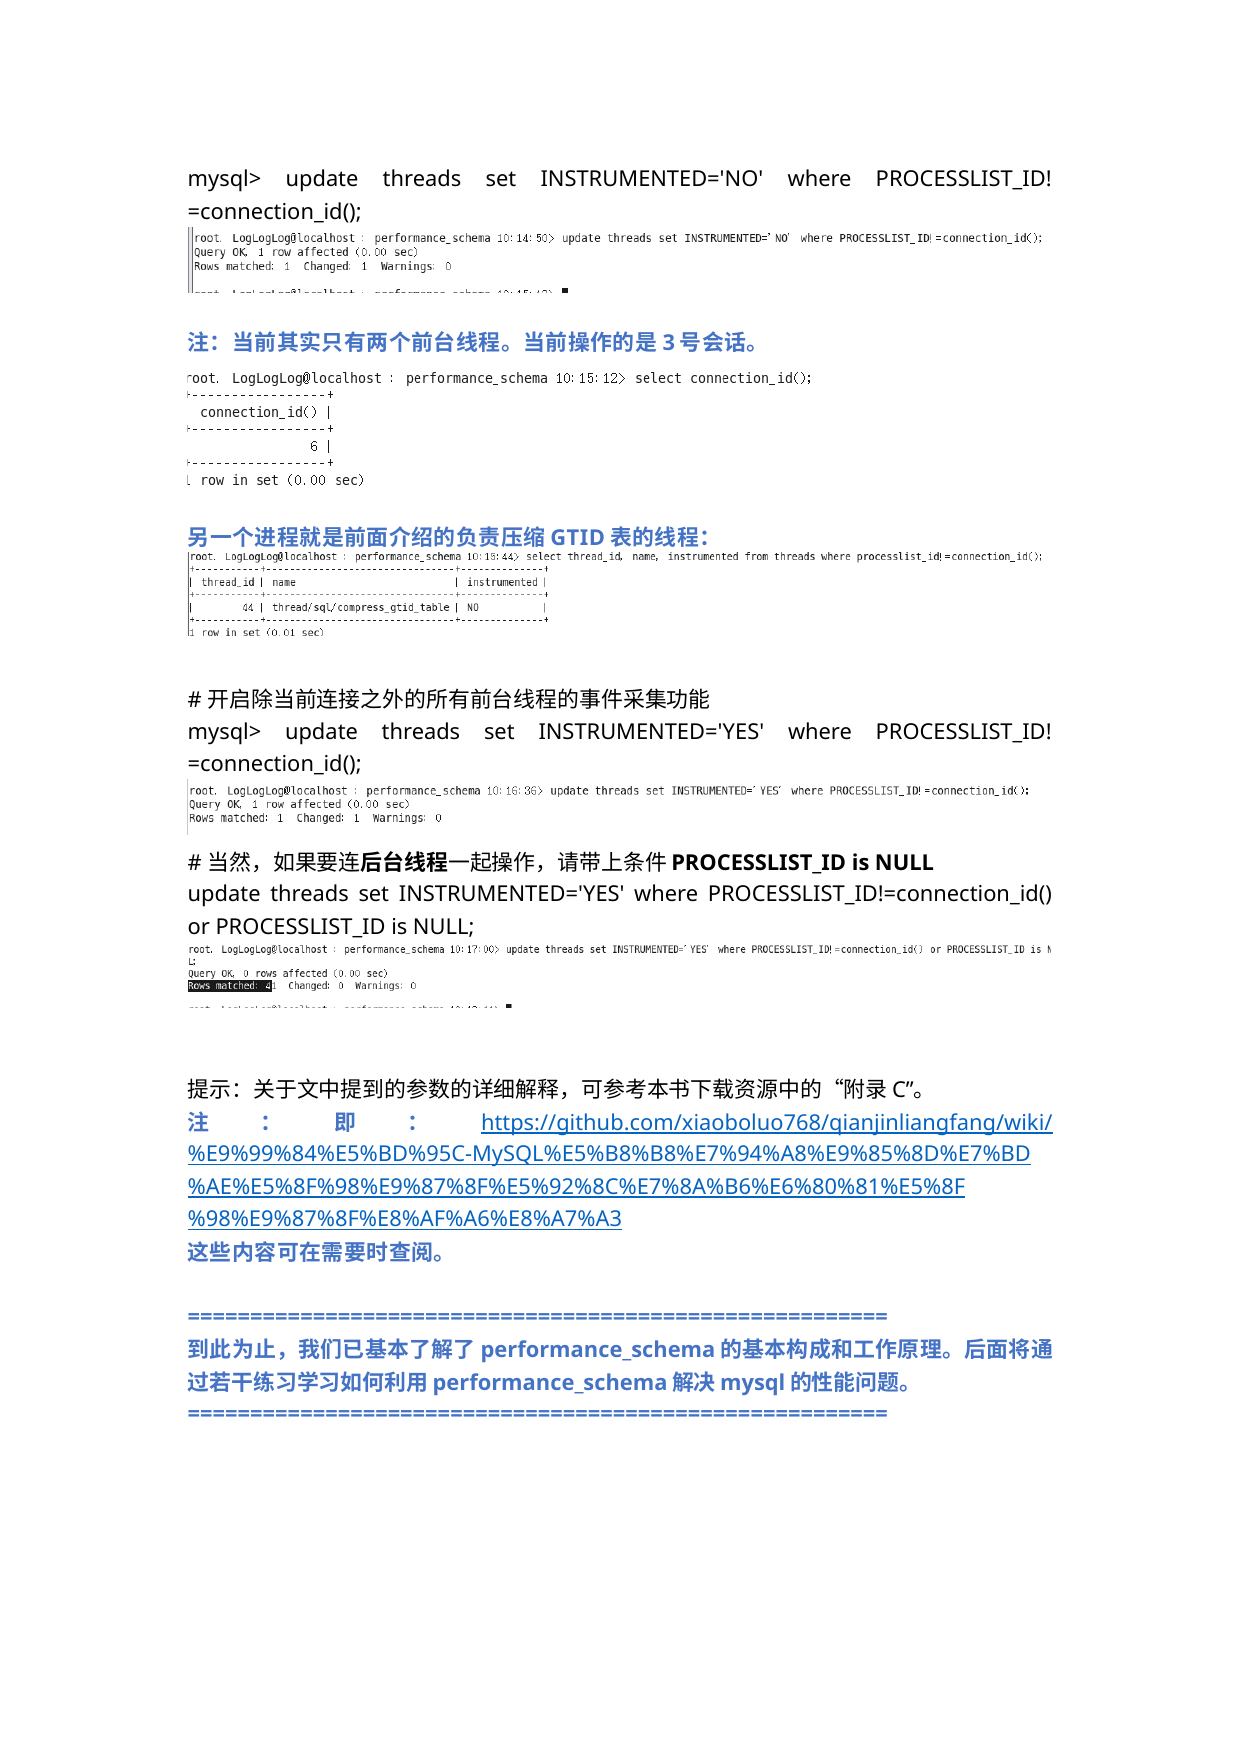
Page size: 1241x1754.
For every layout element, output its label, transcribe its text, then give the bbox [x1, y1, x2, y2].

text 提示：关于文中提到的参数的详细解释，可参考本书下载资源中的“附录C”。 [187, 1072, 1053, 1104]
text mysql> update threads set INSTRUMENTED='NO' where PROCESSLIST_ID!=connection_id(); [187, 162, 1053, 227]
text 这些内容可在需要时查阅。 [187, 1234, 1053, 1267]
text ======================================================== [187, 1299, 1053, 1332]
text 注：即：https://github.com/xiaoboluo768/qianjinliangfang/wiki/%E9%99%84%E5%BD%95C-MySQL%E5%B8%B8%E7%94%A8%E9%85%8D%E7%BD%AE%E5%8F%98%E9%87%8F%E5%92%8C%E7%8A%B6%E6%80%81%E5%8F%98%E9%87%8F%E8%AF%A6%E8%A7%A3 [187, 1104, 1053, 1234]
picture [187, 942, 1051, 1008]
text 另一个进程就是前面介绍的负责压缩GTID表的线程： [187, 519, 1053, 552]
text 到此为止，我们已基本了解了performance_schema的基本构成和工作原理。后面将通过若干练习学习如何利用performance_schema解决mysql的性能问题。 [187, 1332, 1053, 1397]
text mysql> update threads set INSTRUMENTED='YES' where PROCESSLIST_ID!=connection_id(); [187, 714, 1053, 779]
text ======================================================== [187, 1397, 1053, 1429]
text # 开启除当前连接之外的所有前台线程的事件采集功能 [187, 682, 1053, 714]
text # 当然，如果要连后台线程一起操作，请带上条件PROCESSLIST_ID is NULL [187, 844, 1053, 877]
picture [187, 357, 877, 497]
text 注：当前其实只有两个前台线程。当前操作的是3号会话。 [187, 324, 1053, 357]
picture [187, 227, 1052, 293]
picture [187, 779, 1052, 835]
picture [187, 552, 1052, 636]
text update threads set INSTRUMENTED='YES' where PROCESSLIST_ID!=connection_id() or PROCESSLIST_ID is NULL; [187, 877, 1053, 942]
